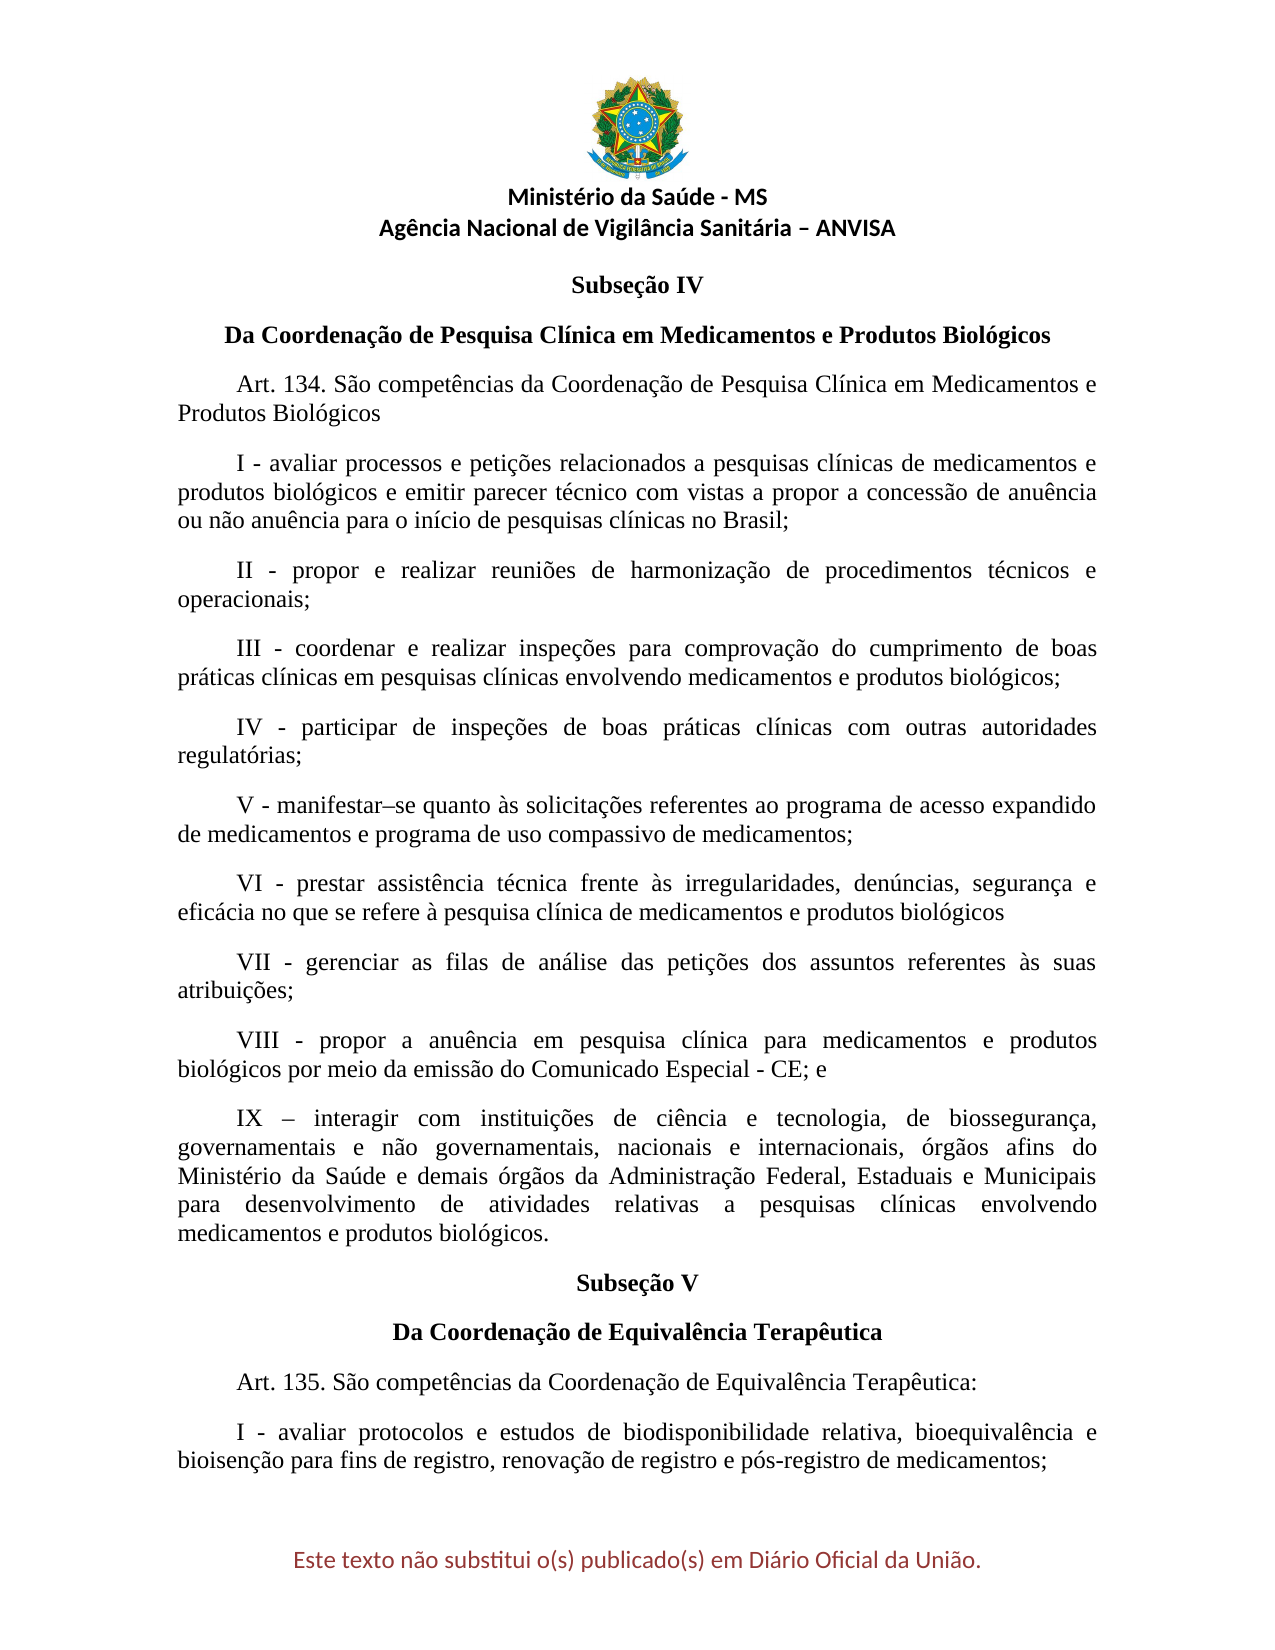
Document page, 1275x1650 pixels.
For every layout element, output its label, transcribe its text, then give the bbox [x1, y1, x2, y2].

text V - manifestar–se quanto às solicitações referentes ao programa de acesso expandido de medicamentos e programa de uso compassivo de medicamentos; [177, 790, 1098, 847]
text Art. 135. São competências da Coordenação de Equivalência Terapêutica: [177, 1367, 1098, 1396]
text IV - participar de inspeções de boas práticas clínicas com outras autoridades regulatórias; [177, 712, 1098, 769]
text I - avaliar processos e petições relacionados a pesquisas clínicas de medicamentos e produtos biológicos e emitir parecer técnico com vistas a propor a concessão de anuência ou não anuência para o início de pesquisas clínicas no Brasil; [177, 448, 1098, 534]
text Subseção IV [177, 270, 1098, 299]
text Subseção V [177, 1268, 1098, 1297]
text Da Coordenação de Pesquisa Clínica em Medicamentos e Produtos Biológicos [177, 320, 1098, 349]
picture [583, 75, 692, 182]
text VII - gerenciar as filas de análise das petições dos assuntos referentes às suas atribuições; [177, 947, 1098, 1004]
text VI - prestar assistência técnica frente às irregularidades, denúncias, segurança e eficácia no que se refere à pesquisa clínica de medicamentos e produtos biológicos [177, 868, 1098, 926]
text III - coordenar e realizar inspeções para comprovação do cumprimento de boas práticas clínicas em pesquisas clínicas envolvendo medicamentos e produtos biológicos; [177, 633, 1098, 691]
text Art. 134. São competências da Coordenação de Pesquisa Clínica em Medicamentos e Produtos Biológicos [177, 369, 1098, 427]
text I - avaliar protocolos e estudos de biodisponibilidade relativa, bioequivalência e bioisenção para fins de registro, renovação de registro e pós-registro de medicamentos; [177, 1417, 1098, 1474]
text Da Coordenação de Equivalência Terapêutica [177, 1317, 1098, 1346]
text II - propor e realizar reuniões de harmonização de procedimentos técnicos e operacionais; [177, 555, 1098, 612]
text IX – interagir com instituições de ciência e tecnologia, de biossegurança, governamentais e não governamentais, nacionais e internacionais, órgãos afins do Ministério da Saúde e demais órgãos da Administração Federal, Estaduais e Municipais para desenvolvimento de atividades relativas a pesquisas clínicas envolvendo medicamentos e produtos biológicos. [177, 1103, 1098, 1247]
text VIII - propor a anuência em pesquisa clínica para medicamentos e produtos biológicos por meio da emissão do Comunicado Especial - CE; e [177, 1025, 1098, 1082]
